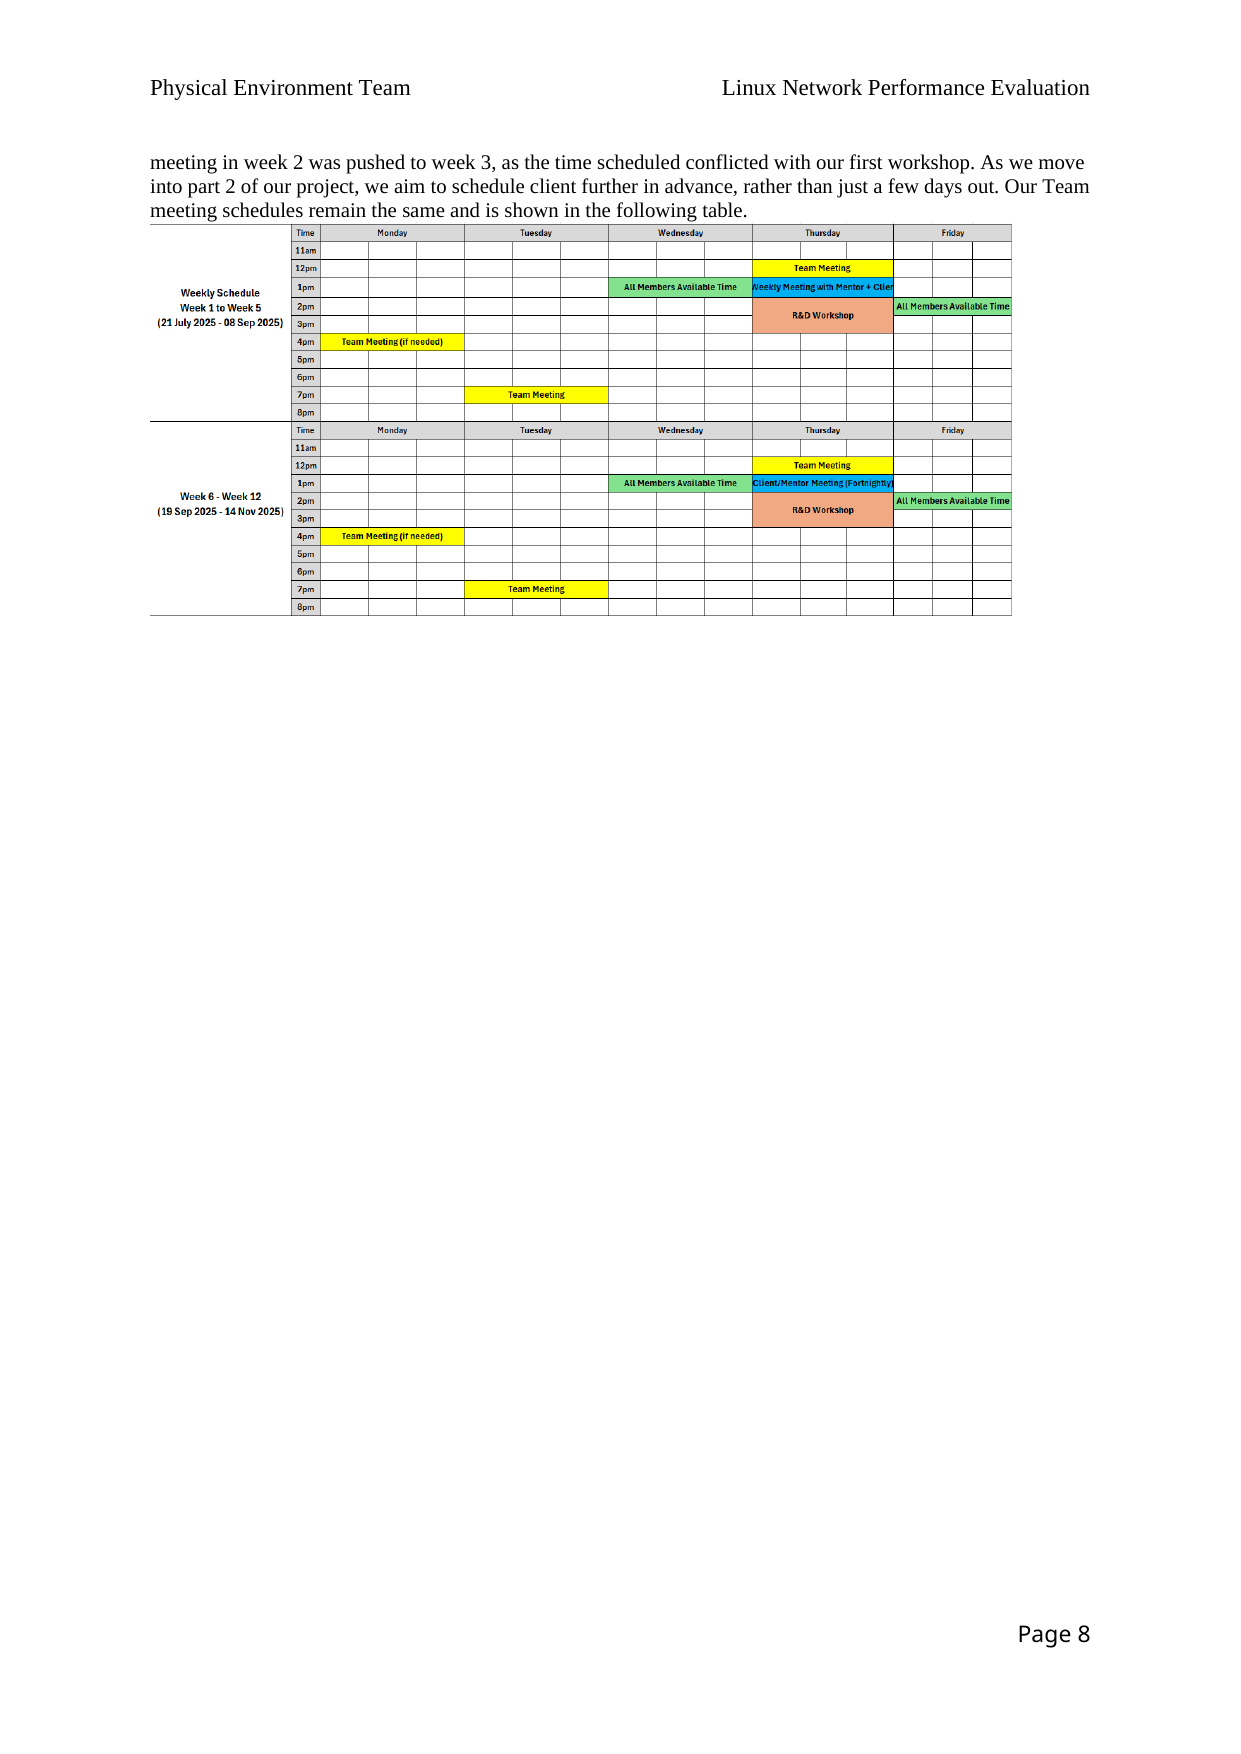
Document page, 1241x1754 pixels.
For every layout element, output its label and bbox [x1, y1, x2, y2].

text [150, 150, 1090, 615]
picture [150, 222, 1012, 616]
